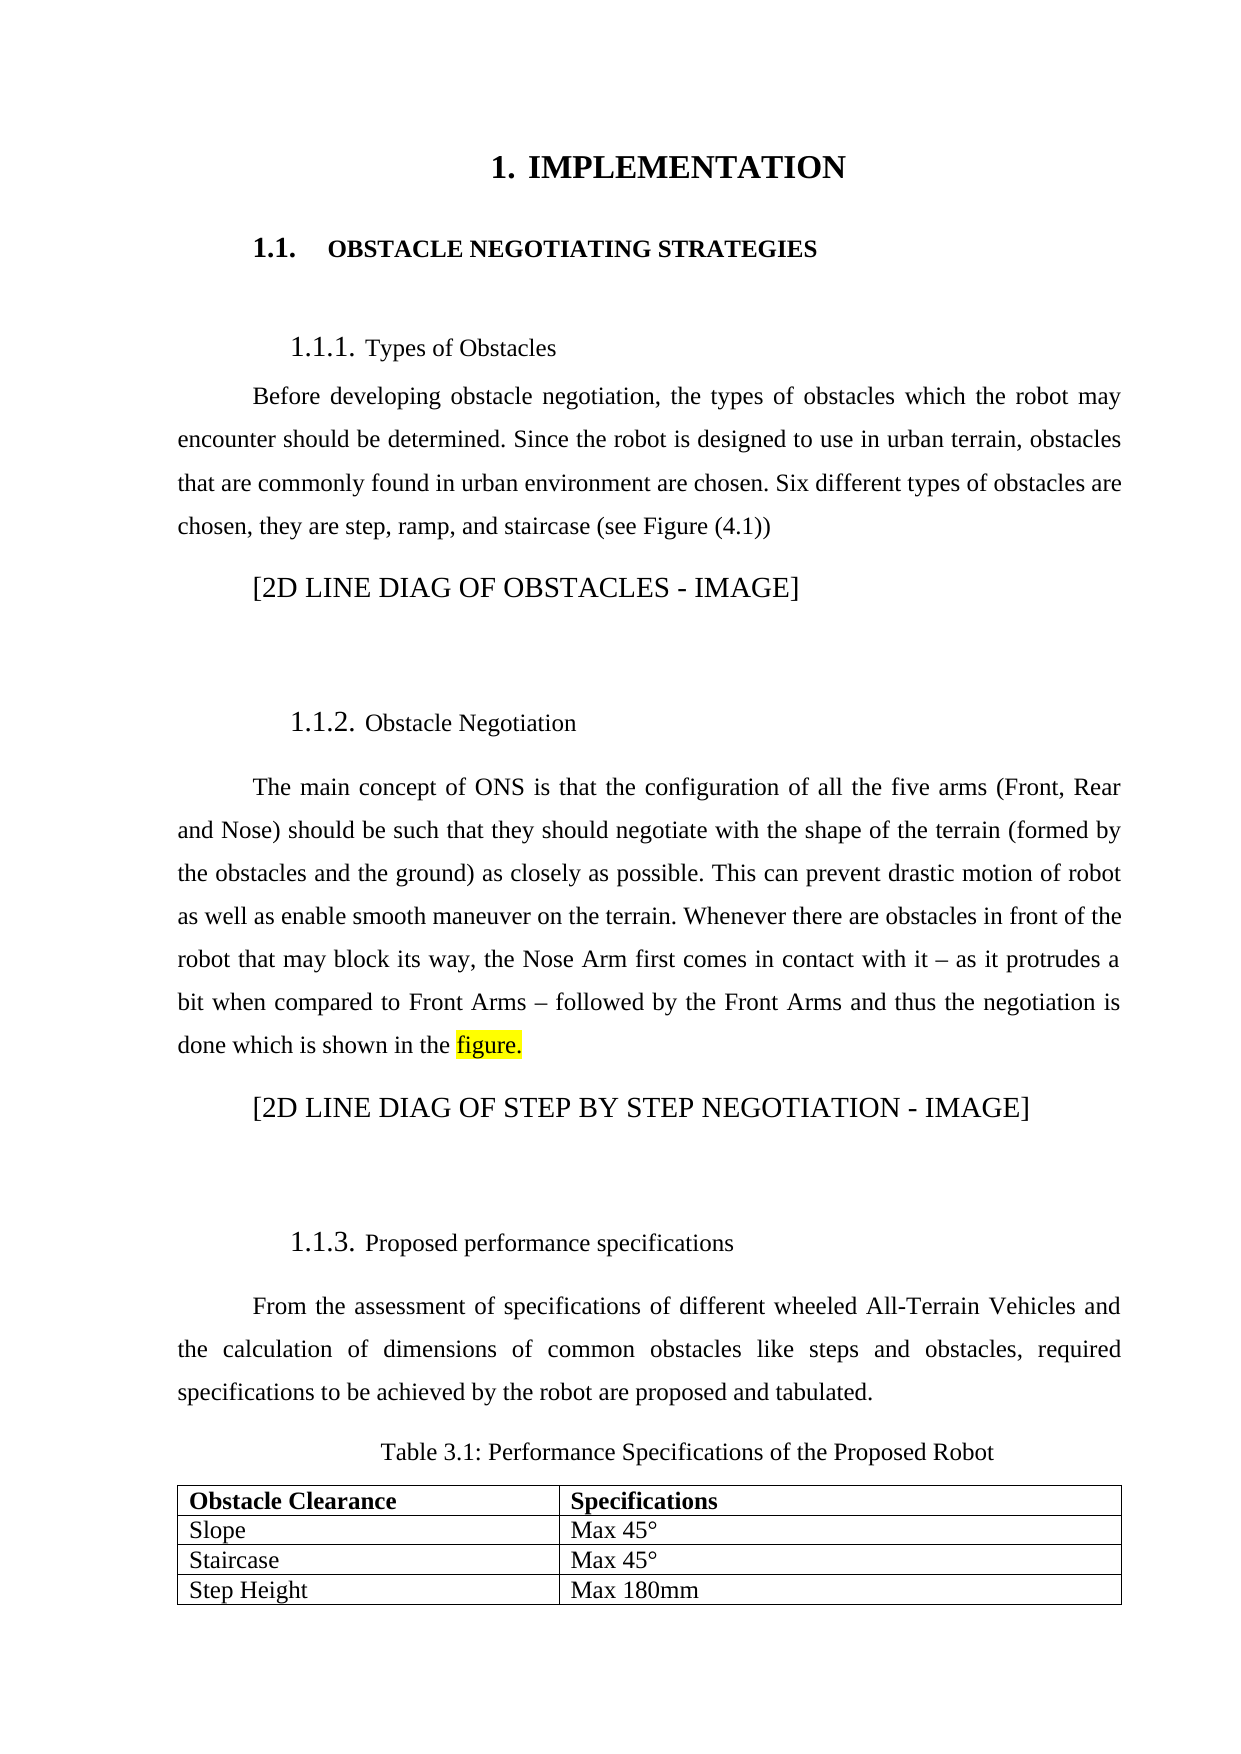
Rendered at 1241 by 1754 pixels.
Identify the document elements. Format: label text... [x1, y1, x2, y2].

text From the assessment of specifications of different wheeled All-Terrain Vehicles and the calculation of dimensions of common obstacles like steps and obstacles, required specifications to be achieved by the robot are proposed and tabulated. [177, 1291, 1122, 1406]
table_cell Slope [178, 1516, 559, 1544]
list Proposed performance specifications [290, 1224, 1122, 1258]
text [2D LINE DIAG OF STEP BY STEP NEGOTIATION - IMAGE] [252, 1090, 1122, 1124]
table_header Specifications [560, 1486, 1121, 1514]
text The main concept of ONS is that the configuration of all the five arms (Front, Rear and Nose) should be such that they should negotiate with the shape of the terrain (formed by the obstacles and the ground) as closely as possible. This can prevent drastic motion of robot as well as enable smooth maneuver on the terrain. Whenever there are obstacles in front of the robot that may block its way, the Nose Arm first comes in contact with it – as it protrudes a bit when compared to Front Arms – followed by the Front Arms and thus the negotiation is done which is shown in the figure. [177, 772, 1122, 1059]
table_cell Staircase [178, 1545, 559, 1574]
list Types of Obstacles [290, 329, 1122, 362]
text Table 3.1: Performance Specifications of the Proposed Robot [177, 1437, 1122, 1466]
list Obstacle Negotiation [290, 704, 1122, 738]
table_cell Max 45° [560, 1516, 1121, 1544]
table_cell Max 45° [560, 1545, 1121, 1574]
table_cell Max 180mm [560, 1575, 1121, 1604]
list OBSTACLE NEGOTIATING STRATEGIES [252, 230, 1122, 264]
list IMPLEMENTATION [215, 148, 1122, 186]
text Before developing obstacle negotiation, the types of obstacles which the robot may encounter should be determined. Since the robot is designed to use in urban terrain, obstacles that are commonly found in urban environment are chosen. Six different types of obstacles are chosen, they are step, ramp, and staircase (see Figure (4.1)) [177, 381, 1122, 539]
table_header Obstacle Clearance [178, 1486, 559, 1514]
text [2D LINE DIAG OF OBSTACLES - IMAGE] [252, 571, 1122, 604]
table_cell Step Height [178, 1575, 559, 1604]
